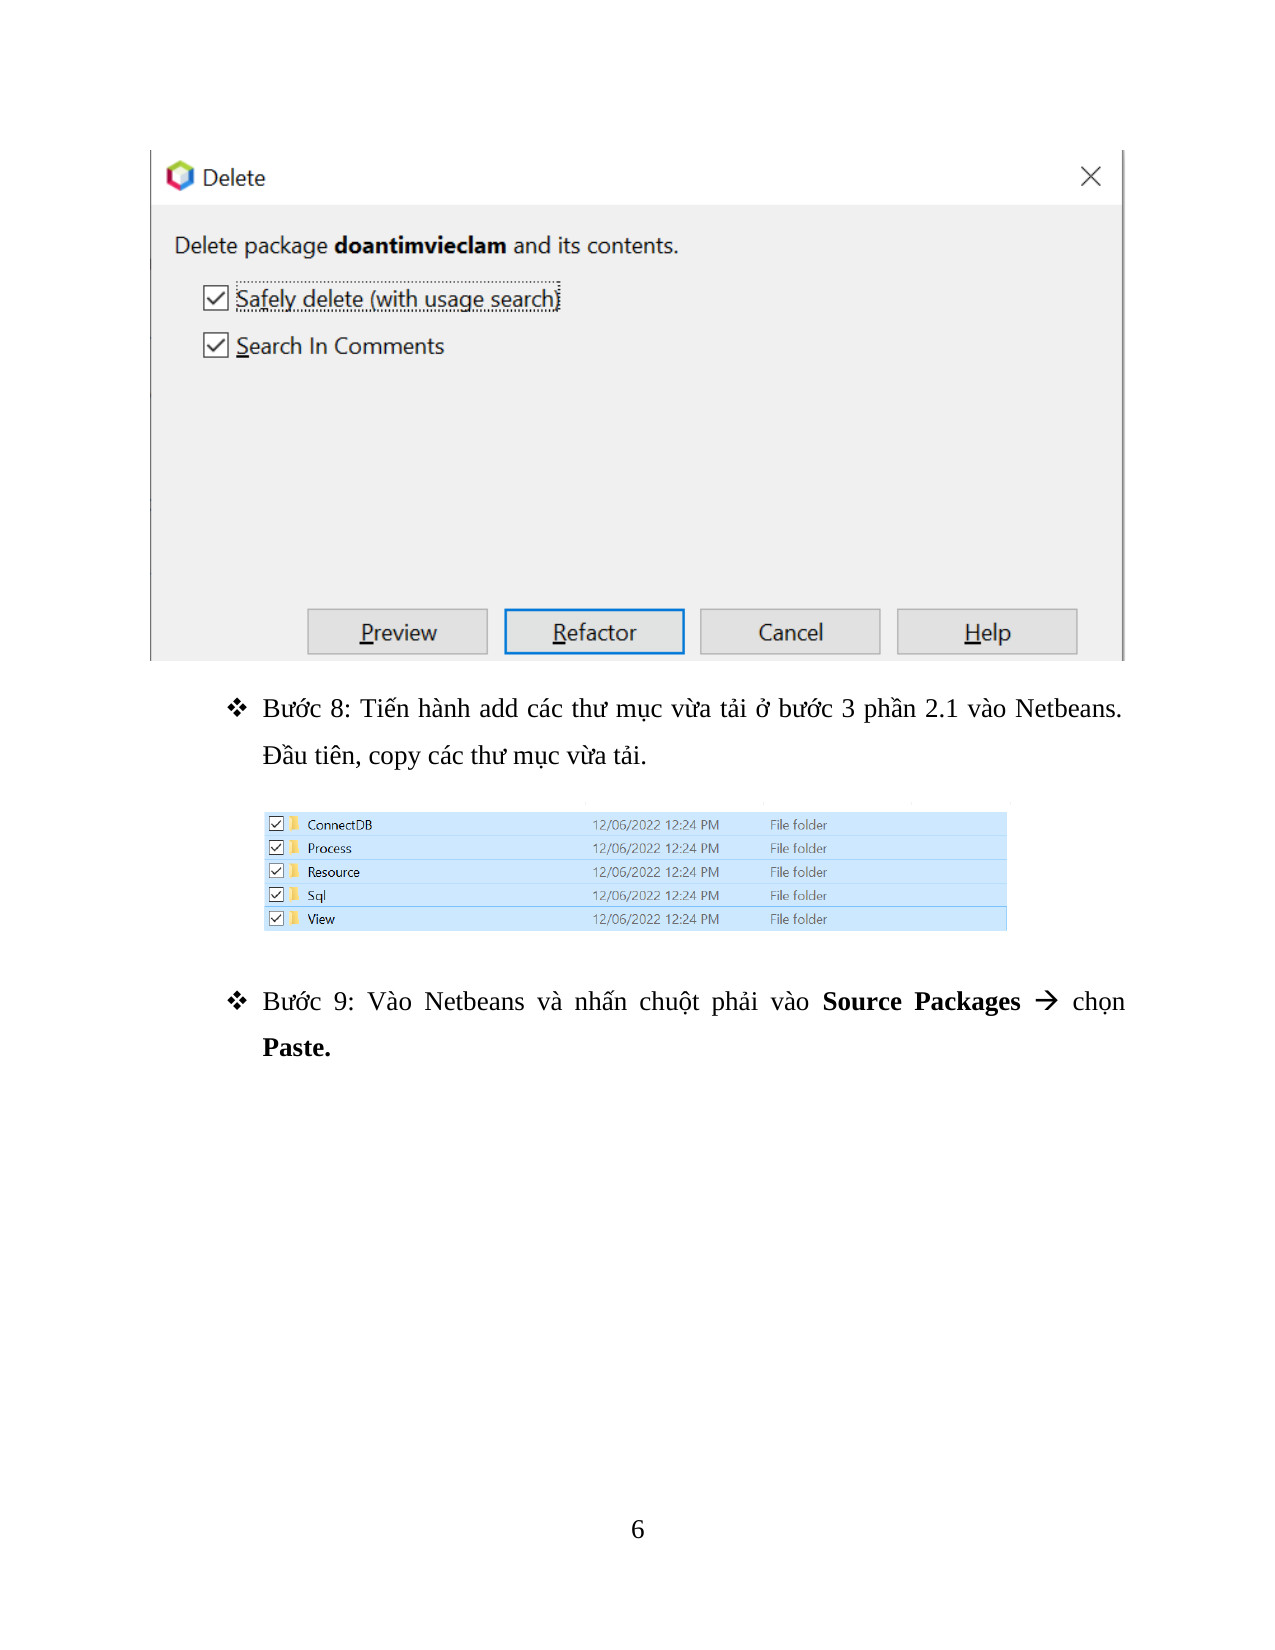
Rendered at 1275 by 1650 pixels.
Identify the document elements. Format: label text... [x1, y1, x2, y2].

picture [248, 802, 1027, 953]
list Bước 9: Vào Netbeans và nhấn chuột phải vào Source Packages chọn Paste. [225, 985, 1125, 1063]
list Bước 8: Tiến hành add các thư mục vừa tải ở bước 3 phần 2.1 vào Netbeans. Đầu tiên, copy các thư mục vừa tải. [225, 692, 1125, 770]
picture [150, 150, 1125, 661]
